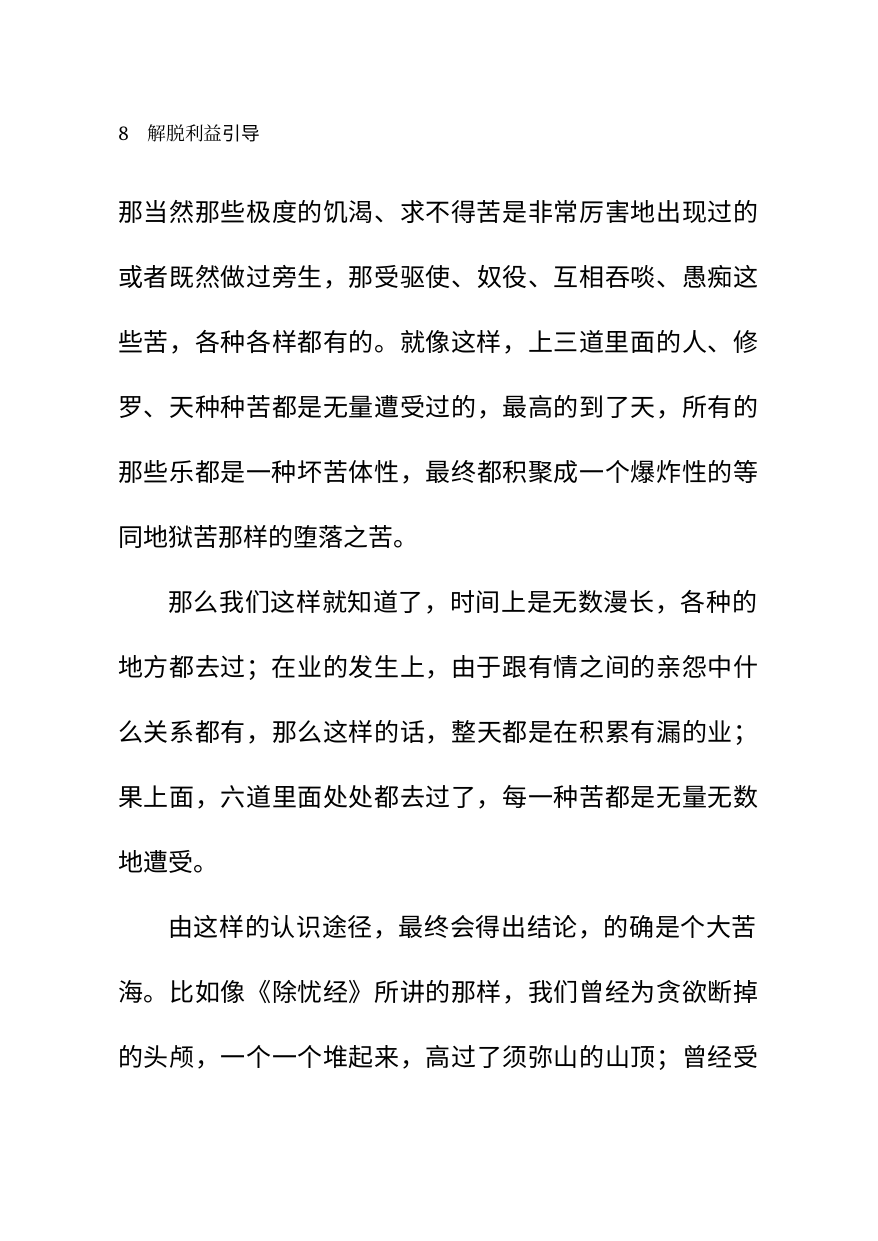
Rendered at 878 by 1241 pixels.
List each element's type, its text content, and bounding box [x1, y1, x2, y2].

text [118, 178, 759, 568]
text 那么我们这样就知道了，时间上是无数漫长，各种的地方都去过；在业的发生上，由于跟有情之间的亲怨中什么关系都有，那么这样的话，整天都是在积累有漏的业；果上面，六道里面处处都去过了，每一种苦都是无量无数地遭受。 [118, 568, 759, 893]
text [118, 893, 759, 1088]
